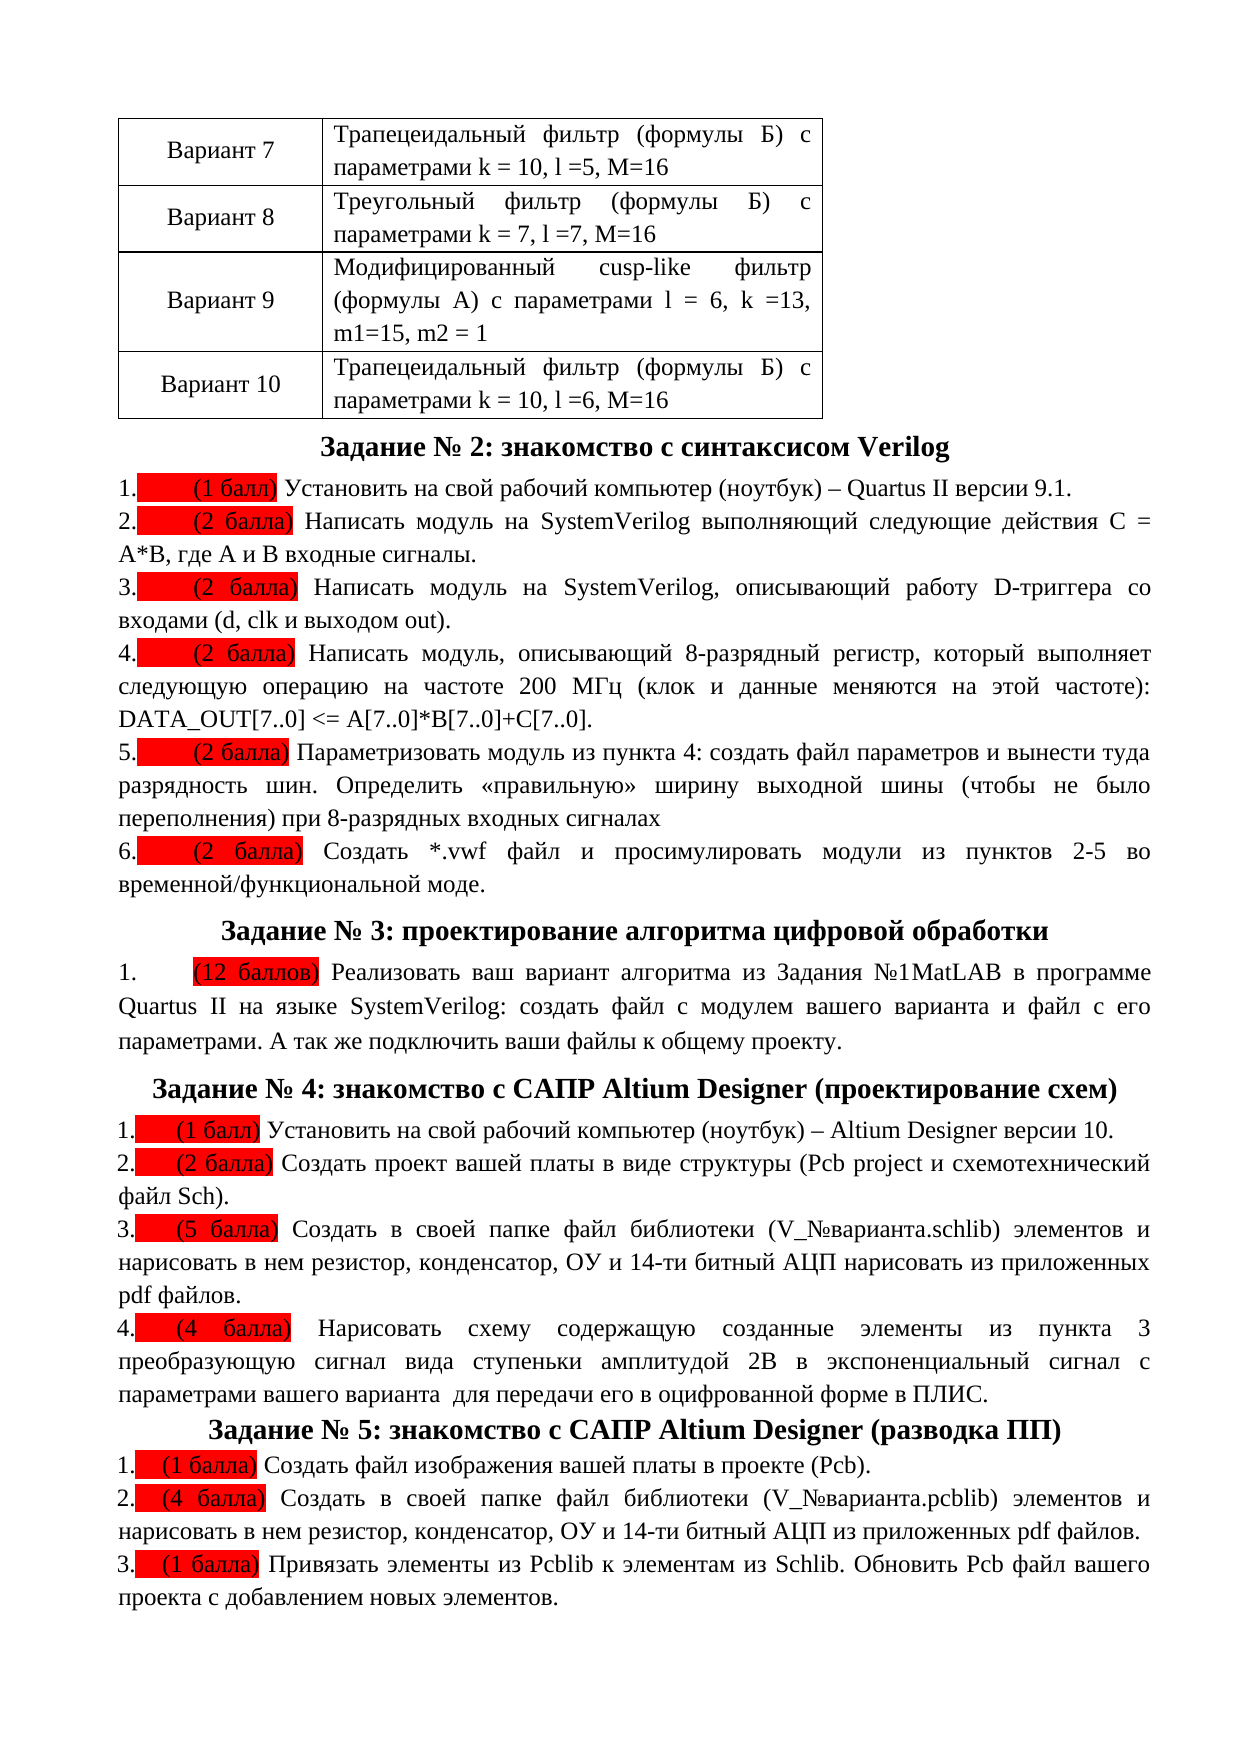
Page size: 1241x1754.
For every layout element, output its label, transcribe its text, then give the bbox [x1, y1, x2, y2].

list (1 балла) Привязать элементы из Pcblib к элементам из Schlib. Обновить Pcb файл вашего проекта с добавлением новых элементов. [117, 1549, 1152, 1611]
list (4 балла) Нарисовать схему содержащую созданные элементы из пункта 3 преобразующую сигнал вида ступеньки амплитудой 2В в экспоненциальный сигнал с параметрами вашего варианта для передачи его в оцифрованной форме в ПЛИС. [117, 1313, 1152, 1408]
list (2 балла) Написать модуль, описывающий 8-разрядный регистр, который выполняет следующую операцию на частоте 200 МГц (клок и данные меняются на этой частоте): DATA_OUT[7..0] <= A[7..0]*B[7..0]+C[7..0]. [118, 638, 1152, 733]
list (2 балла) Создать проект вашей платы в виде структуры (Pcb project и схемотехнический файл Sch). [117, 1148, 1152, 1209]
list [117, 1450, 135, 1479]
table_cell Модифицированный cusp-like фильтр (формулы А) с параметрами l = 6, k =13, m1=15, m2 = 1 [323, 253, 822, 351]
text Задание № 2: знакомство с синтаксисом Verilog [118, 429, 1152, 463]
table_cell Вариант 9 [119, 253, 322, 351]
text Задание № 4: знакомство с САПР Altium Designer (проектирование схем) [118, 1071, 1152, 1104]
list (5 балла) Создать в своей папке файл библиотеки (V_№варианта.schlib) элементов и нарисовать в нем резистор, конденсатор, ОУ и 14-ти битный АЦП нарисовать из приложенных pdf файлов. [117, 1214, 1152, 1308]
table_cell Вариант 7 [119, 119, 322, 185]
list (2 балла) Параметризовать модуль из пункта 4: создать файл параметров и вынести туда разрядность шин. Определить «правильную» ширину выходной шины (чтобы не было переполнения) при 8-разрядных входных сигналах [118, 737, 1152, 832]
list (2 балла) Написать модуль на SystemVerilog выполняющий следующие действия С = A*B, где А и В входные сигналы. [118, 506, 1152, 568]
table_cell Треугольный фильтр (формулы Б) с параметрами k = 7, l =7, M=16 [323, 186, 822, 251]
list (1 балла) Создать файл изображения вашей платы в проекте (Pcb). [257, 1450, 1152, 1479]
list (2 балла) Создать *.vwf файл и просимулировать модули из пунктов 2-5 во временной/функциональной моде. [118, 836, 1152, 898]
list (2 балла) Написать модуль на SystemVerilog, описывающий работу D-триггера со входами (d, clk и выходом out). [118, 572, 1152, 634]
list (1 балл) Установить на свой рабочий компьютер (ноутбук) – Quartus II версии 9.1. [277, 473, 1152, 502]
list (12 баллов) Реализовать ваш вариант алгоритма из Задания №1MatLAB в программе Quartus II на языке SystemVerilog: создать файл с модулем вашего варианта и файл с его параметрами. А так же подключить ваши файлы к общему проекту. [118, 957, 1152, 1054]
list (1 балл) Установить на свой рабочий компьютер (ноутбук) – Altium Designer версии 10. [260, 1115, 1152, 1143]
table_cell Трапецеидальный фильтр (формулы Б) с параметрами k = 10, l =6, M=16 [323, 352, 822, 418]
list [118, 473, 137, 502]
text Задание № 5: знакомство с САПР Altium Designer (разводка ПП) [118, 1412, 1152, 1445]
list (4 балла) Создать в своей папке файл библиотеки (V_№варианта.pcblib) элементов и нарисовать в нем резистор, конденсатор, ОУ и 14-ти битный АЦП из приложенных pdf файлов. [117, 1483, 1152, 1545]
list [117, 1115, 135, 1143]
text Задание № 3: проектирование алгоритма цифровой обработки [118, 913, 1152, 946]
table_cell Вариант 8 [119, 186, 322, 251]
table_cell Вариант 10 [119, 352, 322, 418]
table_cell Трапецеидальный фильтр (формулы Б) с параметрами k = 10, l =5, M=16 [323, 119, 822, 185]
